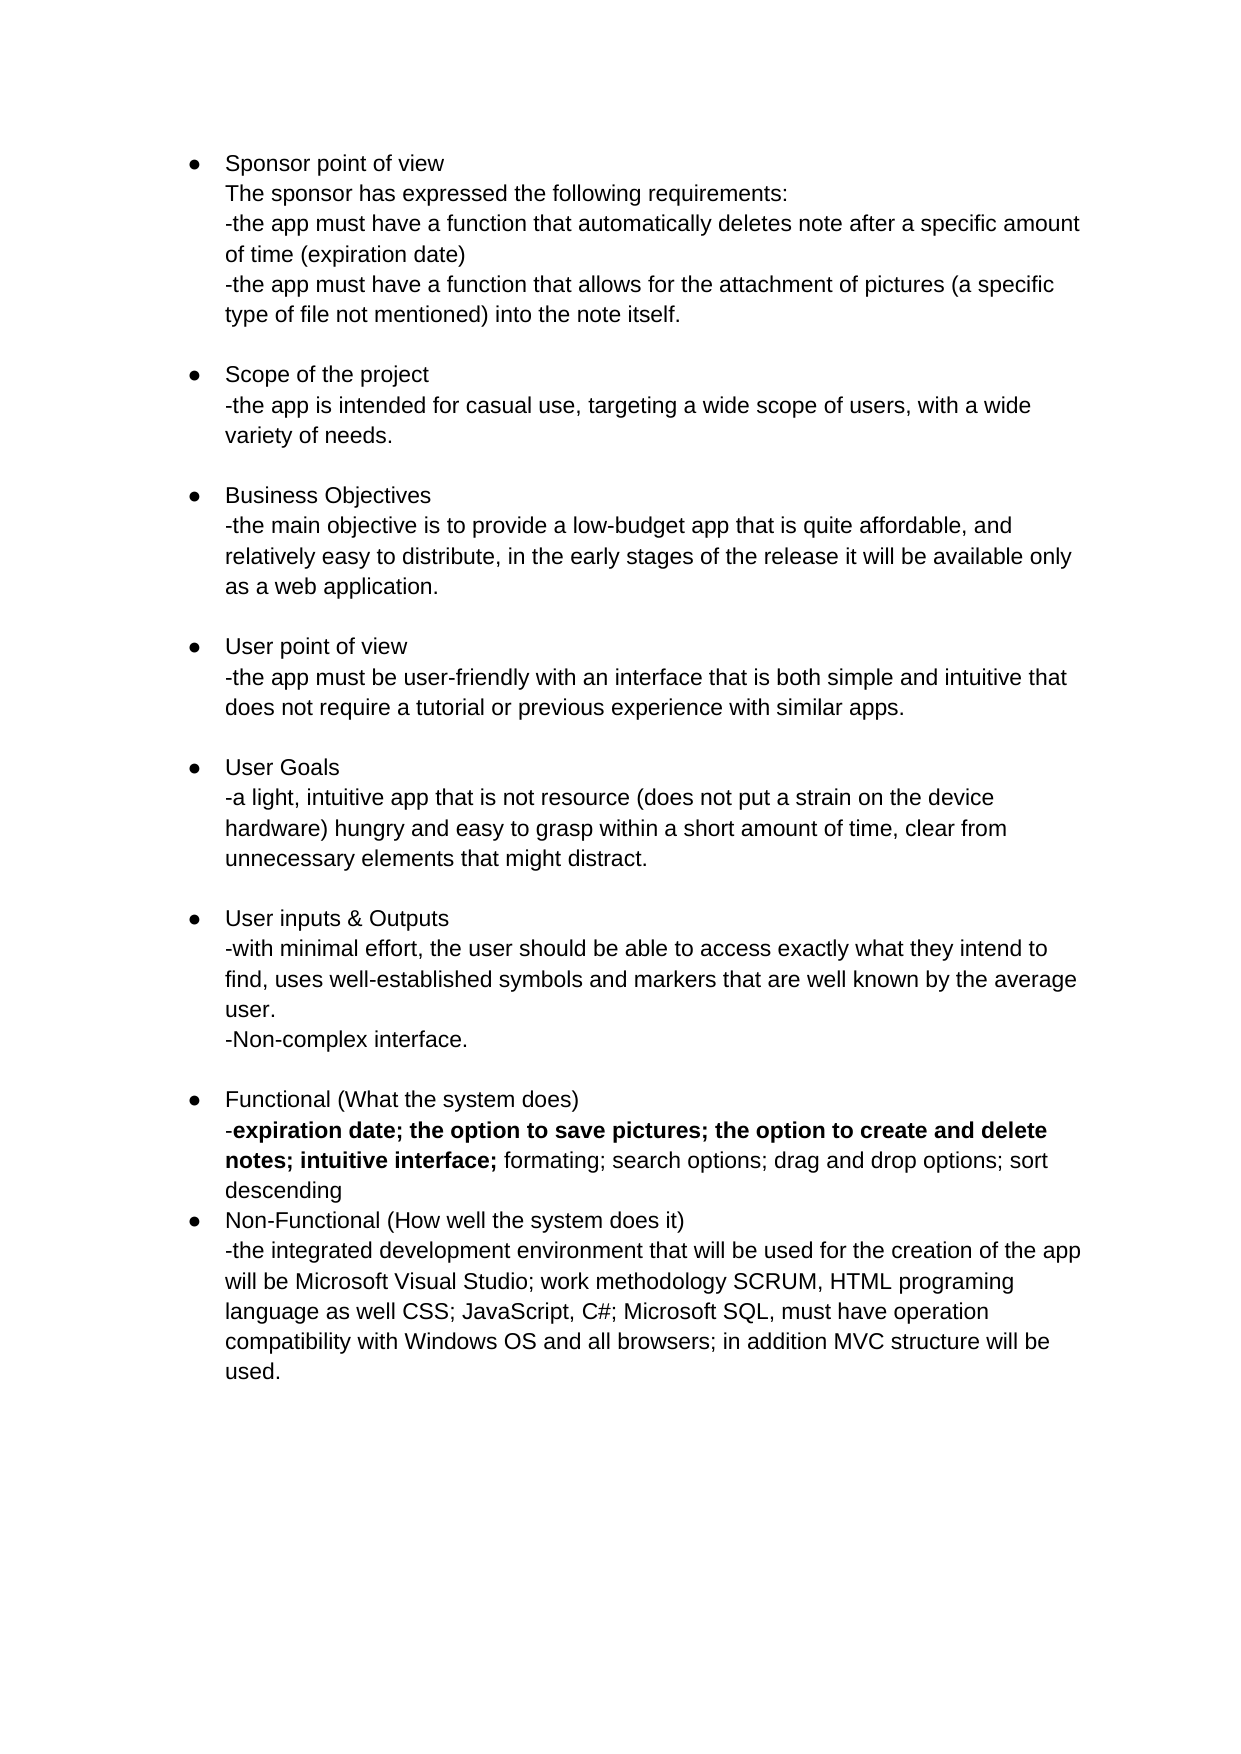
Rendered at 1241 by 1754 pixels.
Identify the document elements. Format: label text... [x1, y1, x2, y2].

text -Non-complex interface. [225, 1026, 1090, 1052]
list Sponsor point of view [187, 150, 1090, 176]
text -the app is intended for casual use, targeting a wide scope of users, with a wide variety of needs. [225, 392, 1090, 448]
list User point of view [187, 633, 1090, 660]
text The sponsor has expressed the following requirements: [225, 180, 1090, 207]
text -the app must have a function that automatically deletes note after a specific amount of time (expiration date) [225, 210, 1090, 267]
text -expiration date; the option to save pictures; the option to create and delete notes; intuitive interface; formating; search options; drag and drop options; sort descending [225, 1117, 1090, 1203]
list Non-Functional (How well the system does it) [187, 1207, 1090, 1234]
text -the main objective is to provide a low-budget app that is quite affordable, and relatively easy to distribute, in the early stages of the release it will be available only as a web application. [225, 512, 1090, 599]
text -with minimal effort, the user should be able to access exactly what they intend to find, uses well-established symbols and markers that are well known by the average user. [225, 935, 1090, 1022]
text -the app must be user-friendly with an interface that is both simple and intuitive that does not require a tutorial or previous experience with similar apps. [225, 663, 1090, 720]
text -the integrated development environment that will be used for the creation of the app will be Microsoft Visual Studio; work methodology SCRUM, HTML programing language as well CSS; JavaScript, C#; Microsoft SQL, must have operation compatibility with Windows OS and all browsers; in addition MVC structure will be used. [225, 1237, 1090, 1385]
list User inputs & Outputs [187, 905, 1090, 932]
text -the app must have a function that allows for the attachment of pictures (a specific type of file not mentioned) into the note itself. [225, 271, 1090, 327]
list Scope of the project [187, 361, 1090, 388]
list User Goals [187, 754, 1090, 781]
text -a light, intuitive app that is not resource (does not put a strain on the device hardware) hungry and easy to grasp within a short amount of time, clear from unnecessary elements that might distract. [225, 784, 1090, 871]
list Functional (What the system does) [187, 1086, 1090, 1113]
list Business Objectives [187, 482, 1090, 509]
